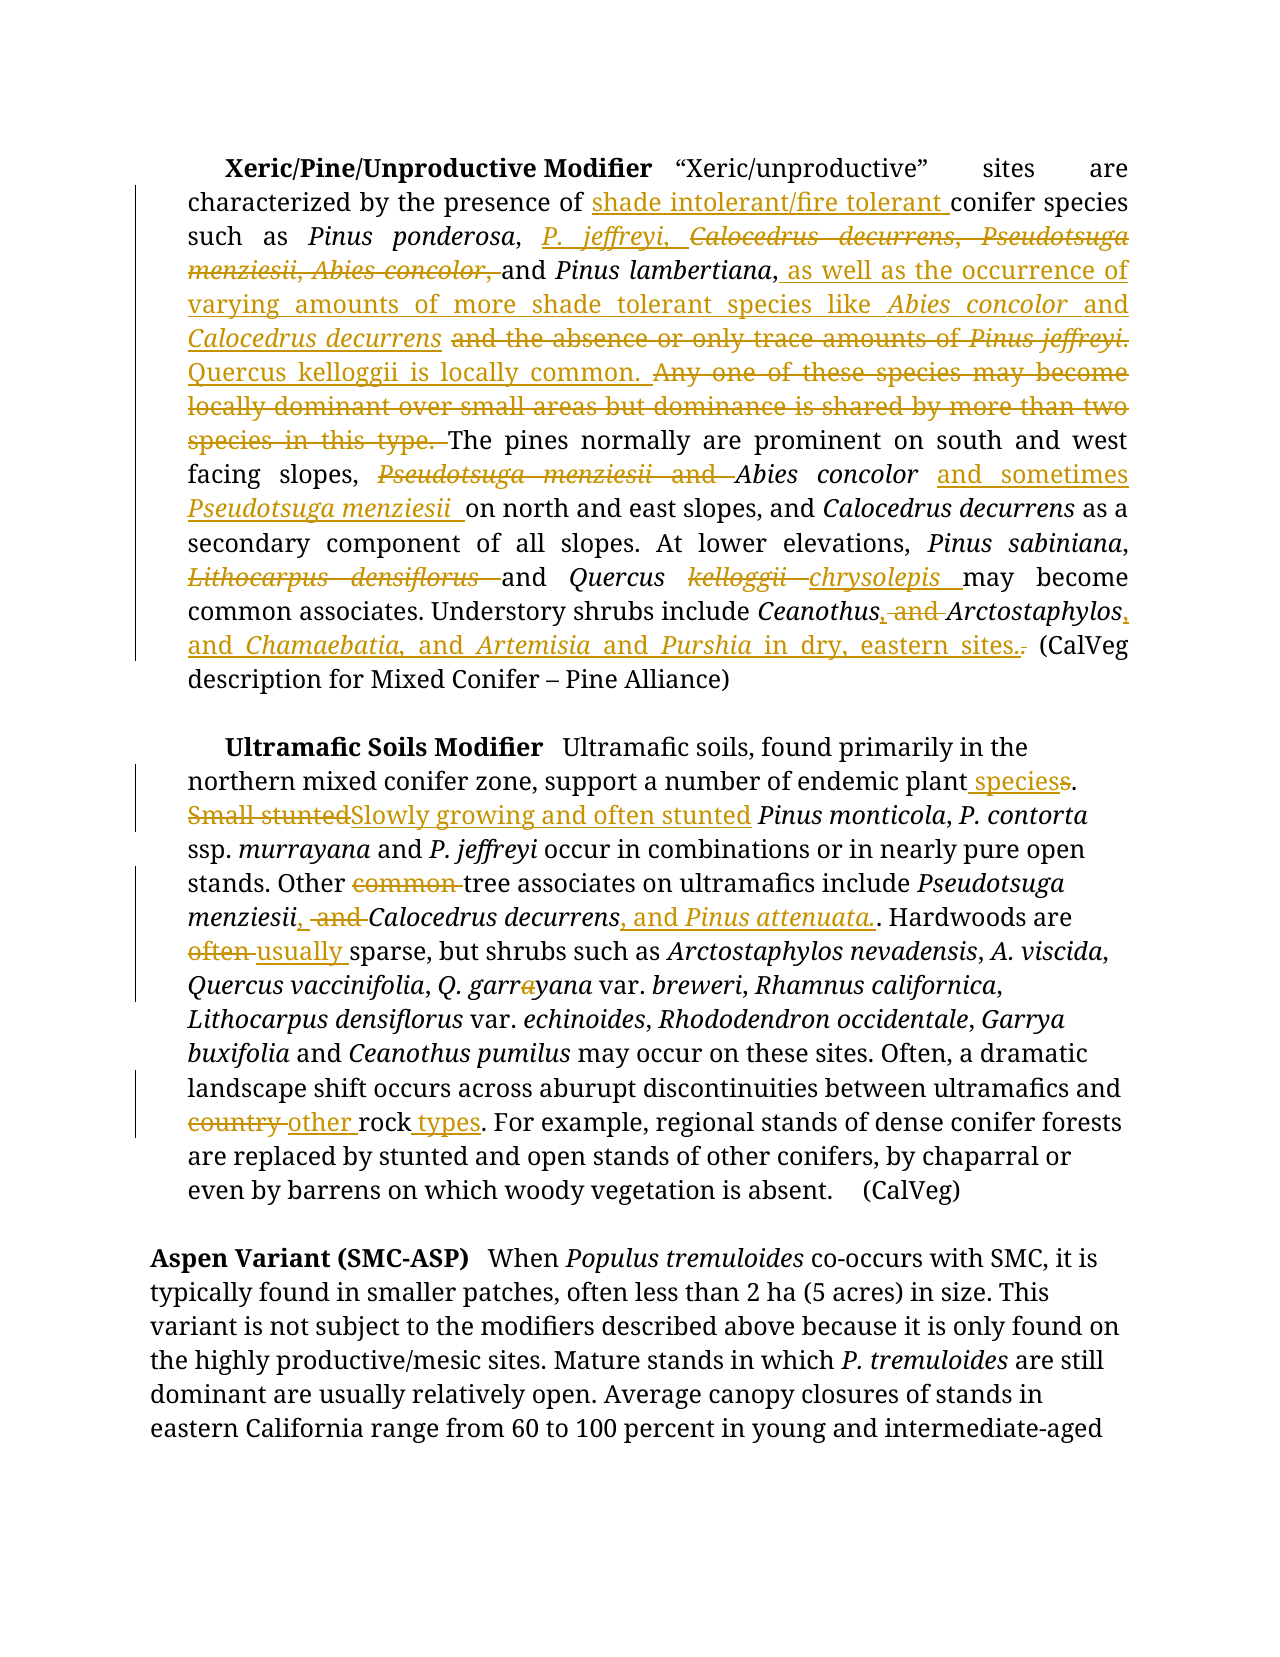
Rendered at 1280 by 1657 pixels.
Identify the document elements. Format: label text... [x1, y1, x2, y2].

text Xeric/Pine/Unproductive Modifier “Xeric/unproductive” sites are characterized by the presence of conifer species such as Pinus ponderosa, and Pinus lambertiana, The pines normally are prominent on south and west facing slopes, Abies concolor on north and east slopes, and Calocedrus decurrens as a secondary component of all slopes. At lower elevations, Pinus sabiniana, and Quercus may become common associates. Understory shrubs include CeanothusArctostaphylos (CalVeg description for Mixed Conifer – Pine Alliance) [187, 410, 1129, 696]
text Xeric/Pine/Unproductive Modifier “Xeric/unproductive” sites are characterized by the presence of conifer species such as Pinus ponderosa, and Pinus lambertiana, The pines normally are prominent on south and west facing slopes, Abies concolor on north and east slopes, and Calocedrus decurrens as a secondary component of all slopes. At lower elevations, Pinus sabiniana, and Quercus may become common associates. Understory shrubs include CeanothusArctostaphylos (CalVeg description for Mixed Conifer – Pine Alliance) [187, 317, 1129, 408]
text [150, 1241, 1129, 1445]
list Ultramafic Soils Modifier Ultramafic soils, found primarily in the northern mixed conifer zone, support a number of endemic plant. Pinus monticola, P. contorta ssp. murrayana and P. jeffreyi occur in combinations or in nearly pure open stands. Other tree associates on ultramafics include Pseudotsuga menziesiiCalocedrus decurrens. Hardwoods are sparse, but shrubs such as Arctostaphylos nevadensis, A. viscida, Quercus vaccinifolia, Q. garryana var. breweri, Rhamnus californica, Lithocarpus densiflorus var. echinoides, Rhododendron occidentale, Garrya buxifolia and Ceanothus pumilus may occur on these sites. Often, a dramatic landscape shift occurs across aburupt discontinuities between ultramafics and rock. For example, regional stands of dense conifer forests are replaced by stunted and open stands of other conifers, by chaparral or even by barrens on which woody vegetation is absent. (CalVeg) [187, 729, 1129, 1206]
text Xeric/Pine/Unproductive Modifier “Xeric/unproductive” sites are characterized by the presence of conifer species such as Pinus ponderosa, and Pinus lambertiana, The pines normally are prominent on south and west facing slopes, Abies concolor on north and east slopes, and Calocedrus decurrens as a secondary component of all slopes. At lower elevations, Pinus sabiniana, and Quercus may become common associates. Understory shrubs include CeanothusArctostaphylos (CalVeg description for Mixed Conifer – Pine Alliance) [187, 151, 1129, 316]
